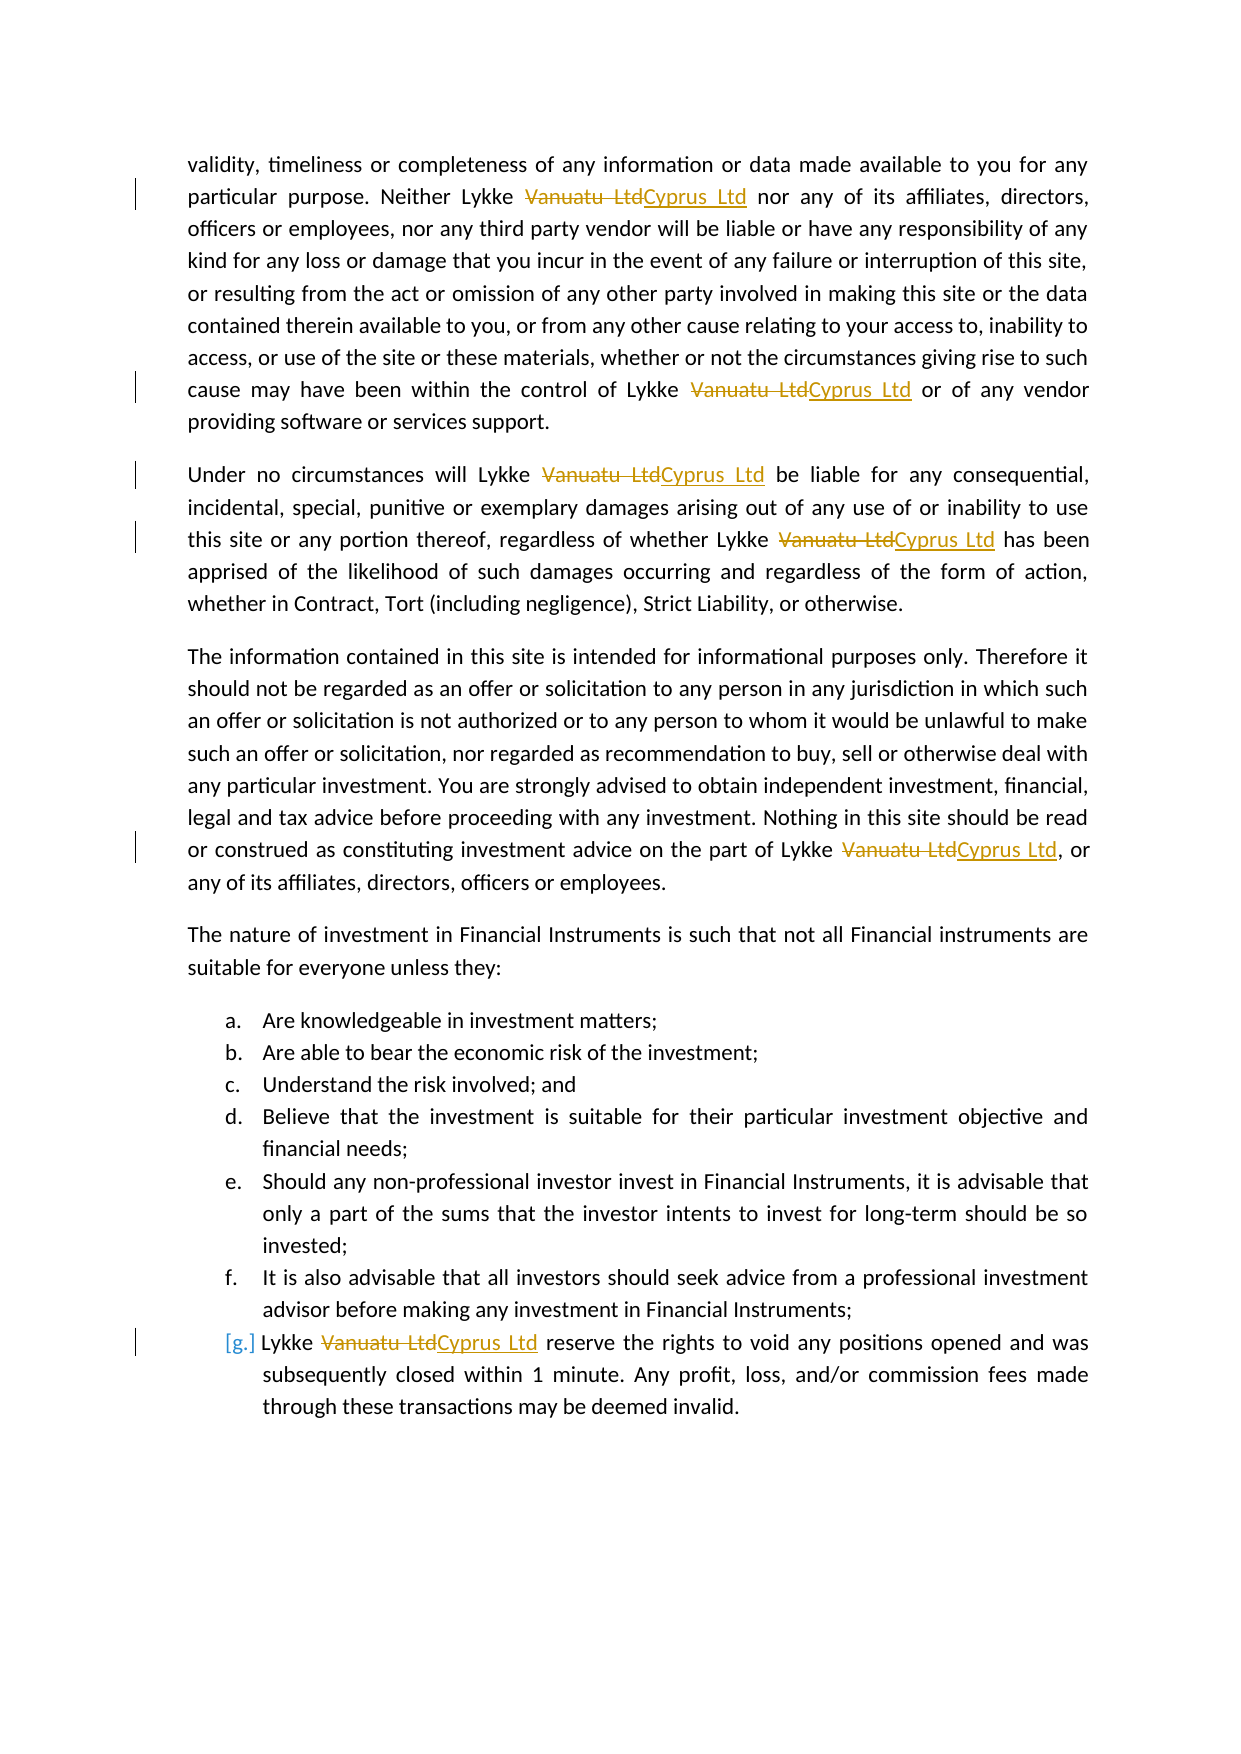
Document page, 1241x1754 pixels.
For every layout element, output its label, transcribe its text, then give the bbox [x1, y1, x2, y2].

list Believe that the investment is suitable for their particular investment objective and financial needs; [225, 1102, 1090, 1163]
list It is also advisable that all investors should seek advice from a professional investment advisor before making any investment in Financial Instruments; [225, 1263, 1090, 1323]
list Should any non-professional investor invest in Financial Instruments, it is advisable that only a part of the sums that the investor intents to invest for long-term should be so invested; [225, 1167, 1090, 1259]
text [187, 150, 1090, 436]
list Are knowledgeable in investment matters; [225, 1006, 1090, 1034]
list Are able to bear the economic risk of the investment; [225, 1038, 1090, 1066]
list Lykke reserve the rights to void any positions opened and was subsequently closed within 1 minute. Any profit, loss, and/or commission fees made through these transactions may be deemed invalid. [225, 1328, 1090, 1420]
text Under no circumstances will Lykke be liable for any consequential, incidental, special, punitive or exemplary damages arising out of any use of or inability to use this site or any portion thereof, regardless of whether Lykke has been apprised of the likelihood of such damages occurring and regardless of the form of action, whether in Contract, Tort (including negligence), Strict Liability, or otherwise. [187, 461, 1090, 617]
text The nature of investment in Financial Instruments is such that not all Financial instruments are suitable for everyone unless they: [187, 921, 1090, 981]
text The information contained in this site is intended for informational purposes only. Therefore it should not be regarded as an offer or solicitation to any person in any jurisdiction in which such an offer or solicitation is not authorized or to any person to whom it would be unlawful to make such an offer or solicitation, nor regarded as recommendation to buy, sell or otherwise deal with any particular investment. You are strongly advised to obtain independent investment, financial, legal and tax advice before proceeding with any investment. Nothing in this site should be read or construed as constituting investment advice on the part of Lykke , or any of its affiliates, directors, officers or employees. [187, 642, 1090, 896]
list Understand the risk involved; and [225, 1070, 1090, 1098]
